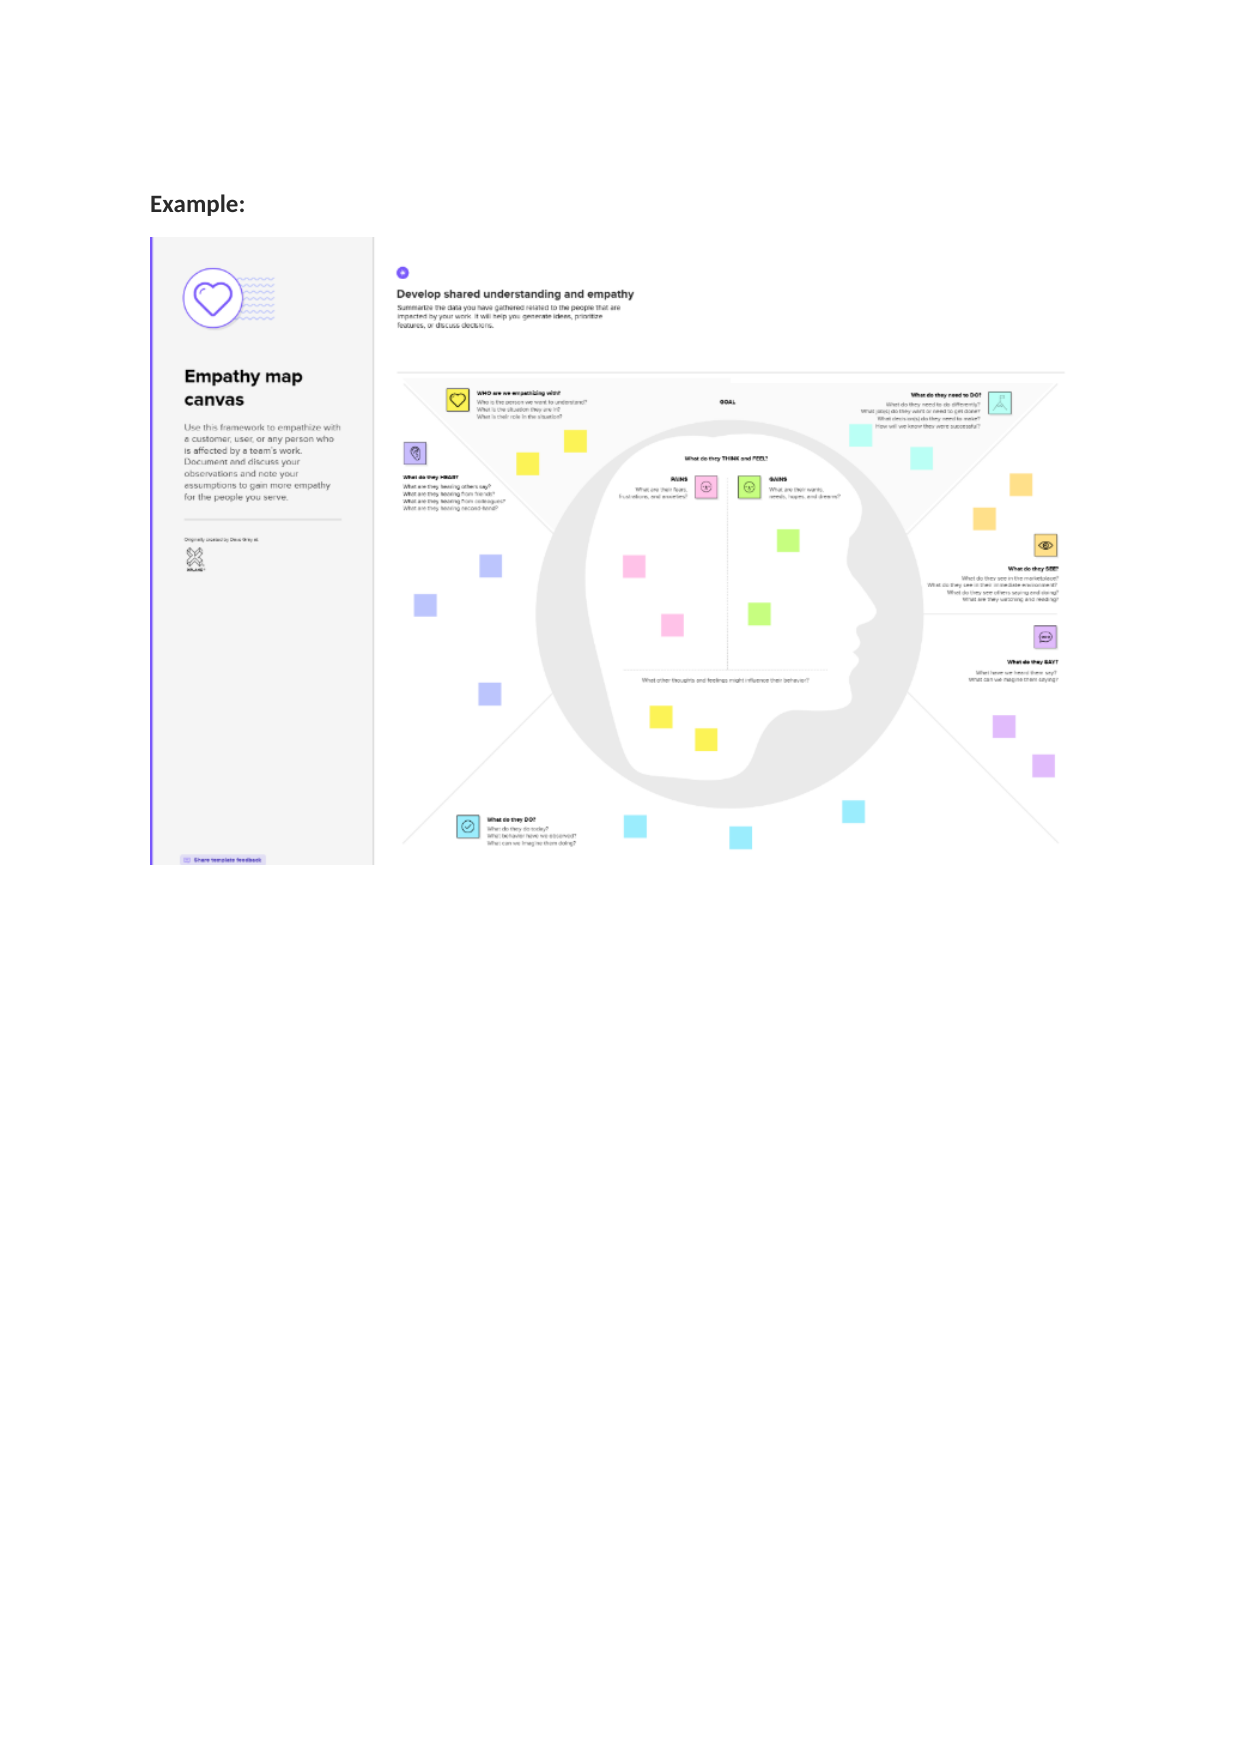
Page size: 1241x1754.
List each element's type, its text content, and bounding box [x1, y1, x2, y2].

text Example: [150, 188, 1090, 218]
picture [150, 237, 1091, 865]
